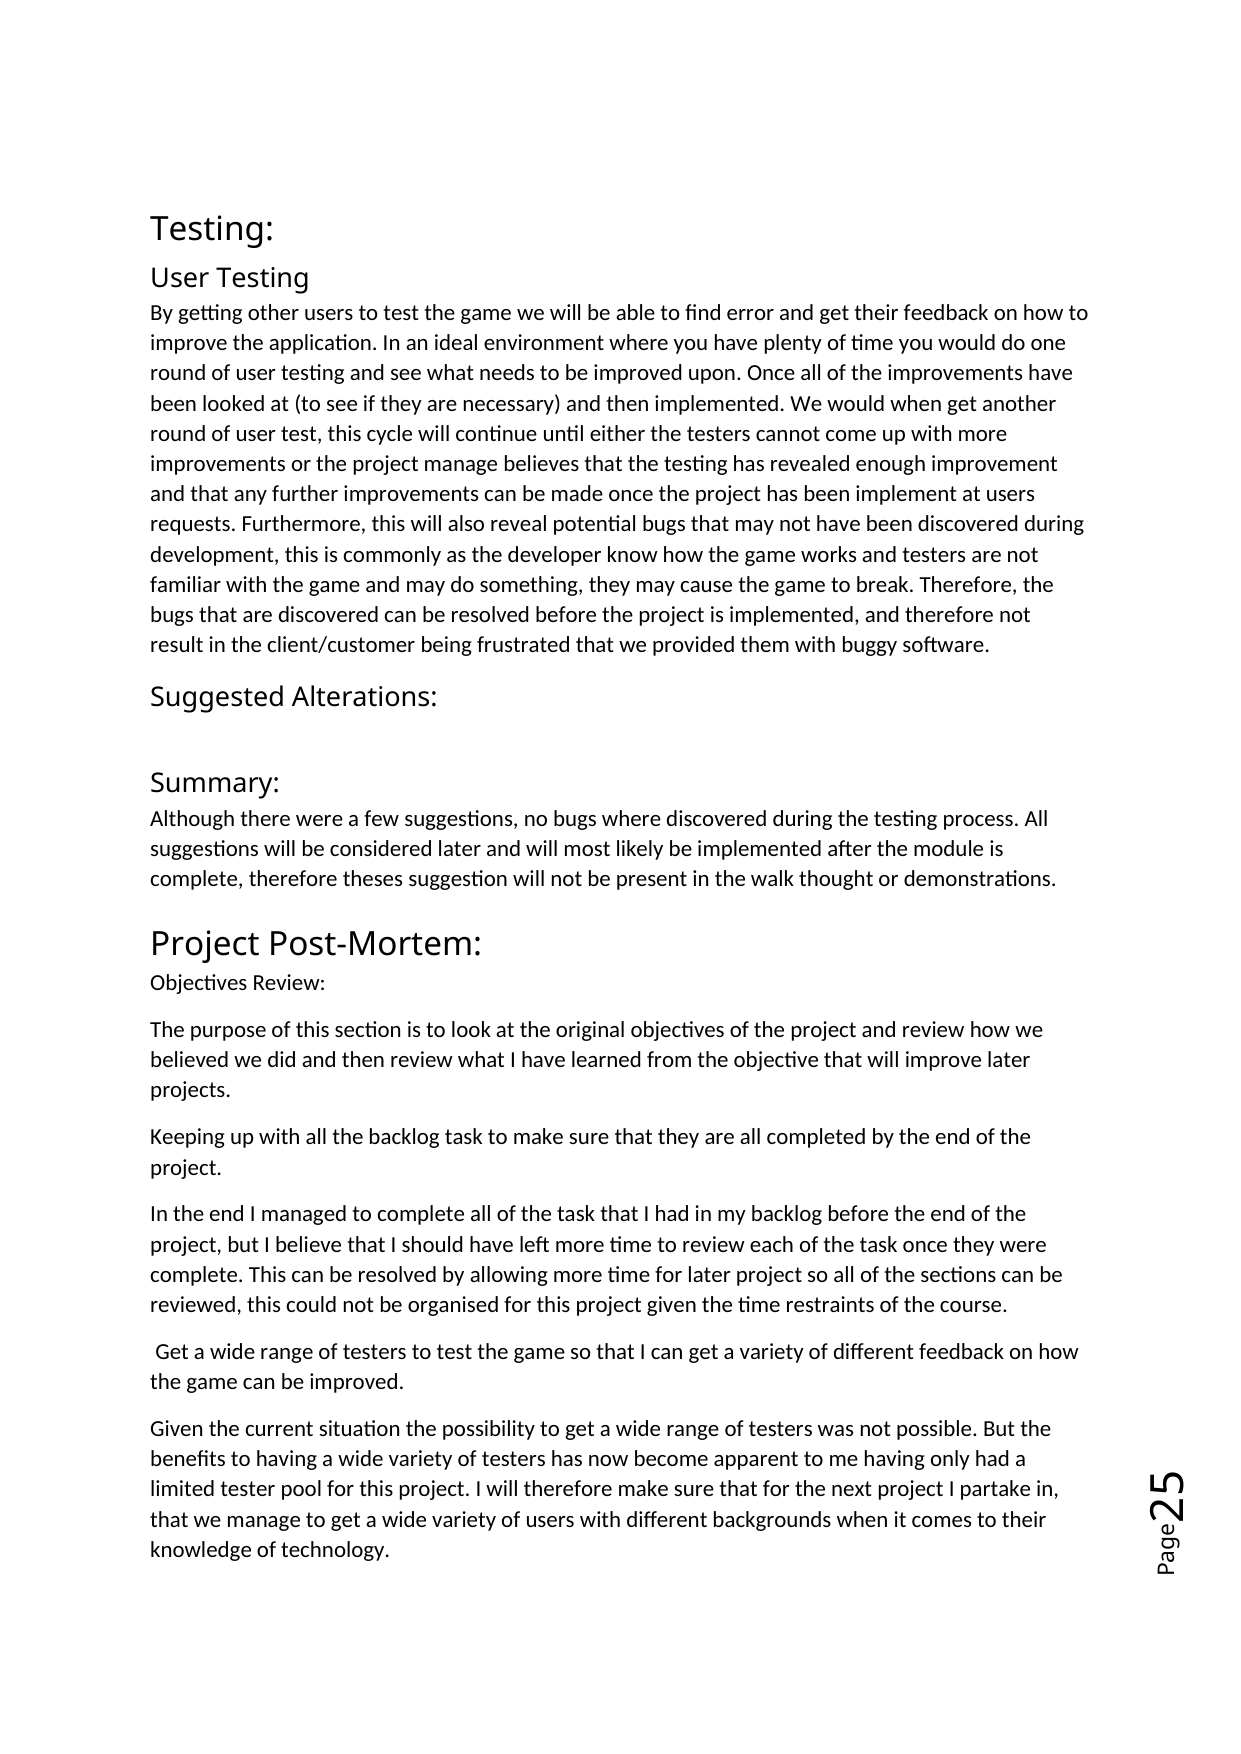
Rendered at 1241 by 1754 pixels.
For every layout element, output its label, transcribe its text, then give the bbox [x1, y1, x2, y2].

subtitle Summary: [150, 764, 1090, 801]
text By getting other users to test the game we will be able to find error and get their feedback on how to improve the application. In an ideal environment where you have plenty of time you would do one round of user testing and see what needs to be improved upon. Once all of the improvements have been looked at (to see if they are necessary) and then implemented. We would when get another round of user test, this cycle will continue until either the testers cannot come up with more improvements or the project manage believes that the testing has revealed enough improvement and that any further improvements can be made once the project has been implement at users requests. Furthermore, this will also reveal potential bugs that may not have been discovered during development, this is commonly as the developer know how the game works and testers are not familiar with the game and may do something, they may cause the game to break. Therefore, the bugs that are discovered can be resolved before the project is implemented, and therefore not result in the client/customer being frustrated that we provided them with buggy software. [150, 298, 1090, 658]
text Get a wide range of testers to test the game so that I can get a variety of different feedback on how the game can be improved. [150, 1337, 1090, 1395]
text Objectives Review: [150, 968, 1090, 996]
subtitle User Testing [150, 258, 1090, 295]
text Given the current situation the possibility to get a wide range of testers was not possible. But the benefits to having a wide variety of testers has now become apparent to me having only had a limited tester pool for this project. I will therefore make sure that for the next project I partake in, that we manage to get a wide variety of users with different backgrounds when it comes to their knowledge of technology. [150, 1414, 1090, 1563]
subtitle Project Post-Mortem: [150, 919, 1090, 965]
text Although there were a few suggestions, no bugs where discovered during the testing process. All suggestions will be considered later and will most likely be implemented after the module is complete, therefore theses suggestion will not be present in the walk thought or demonstrations. [150, 804, 1090, 892]
subtitle Testing: [150, 205, 1090, 251]
text The purpose of this section is to look at the original objectives of the project and review how we believed we did and then review what I have learned from the objective that will improve later projects. [150, 1015, 1090, 1104]
text In the end I managed to complete all of the task that I had in my backlog before the end of the project, but I believe that I should have left more time to review each of the task once they were complete. This can be resolved by allowing more time for later project so all of the sections can be reviewed, this could not be organised for this project given the time restraints of the course. [150, 1199, 1090, 1318]
text Keeping up with all the backlog task to make sure that they are all completed by the end of the project. [150, 1122, 1090, 1181]
subtitle Suggested Alterations: [150, 677, 1090, 714]
